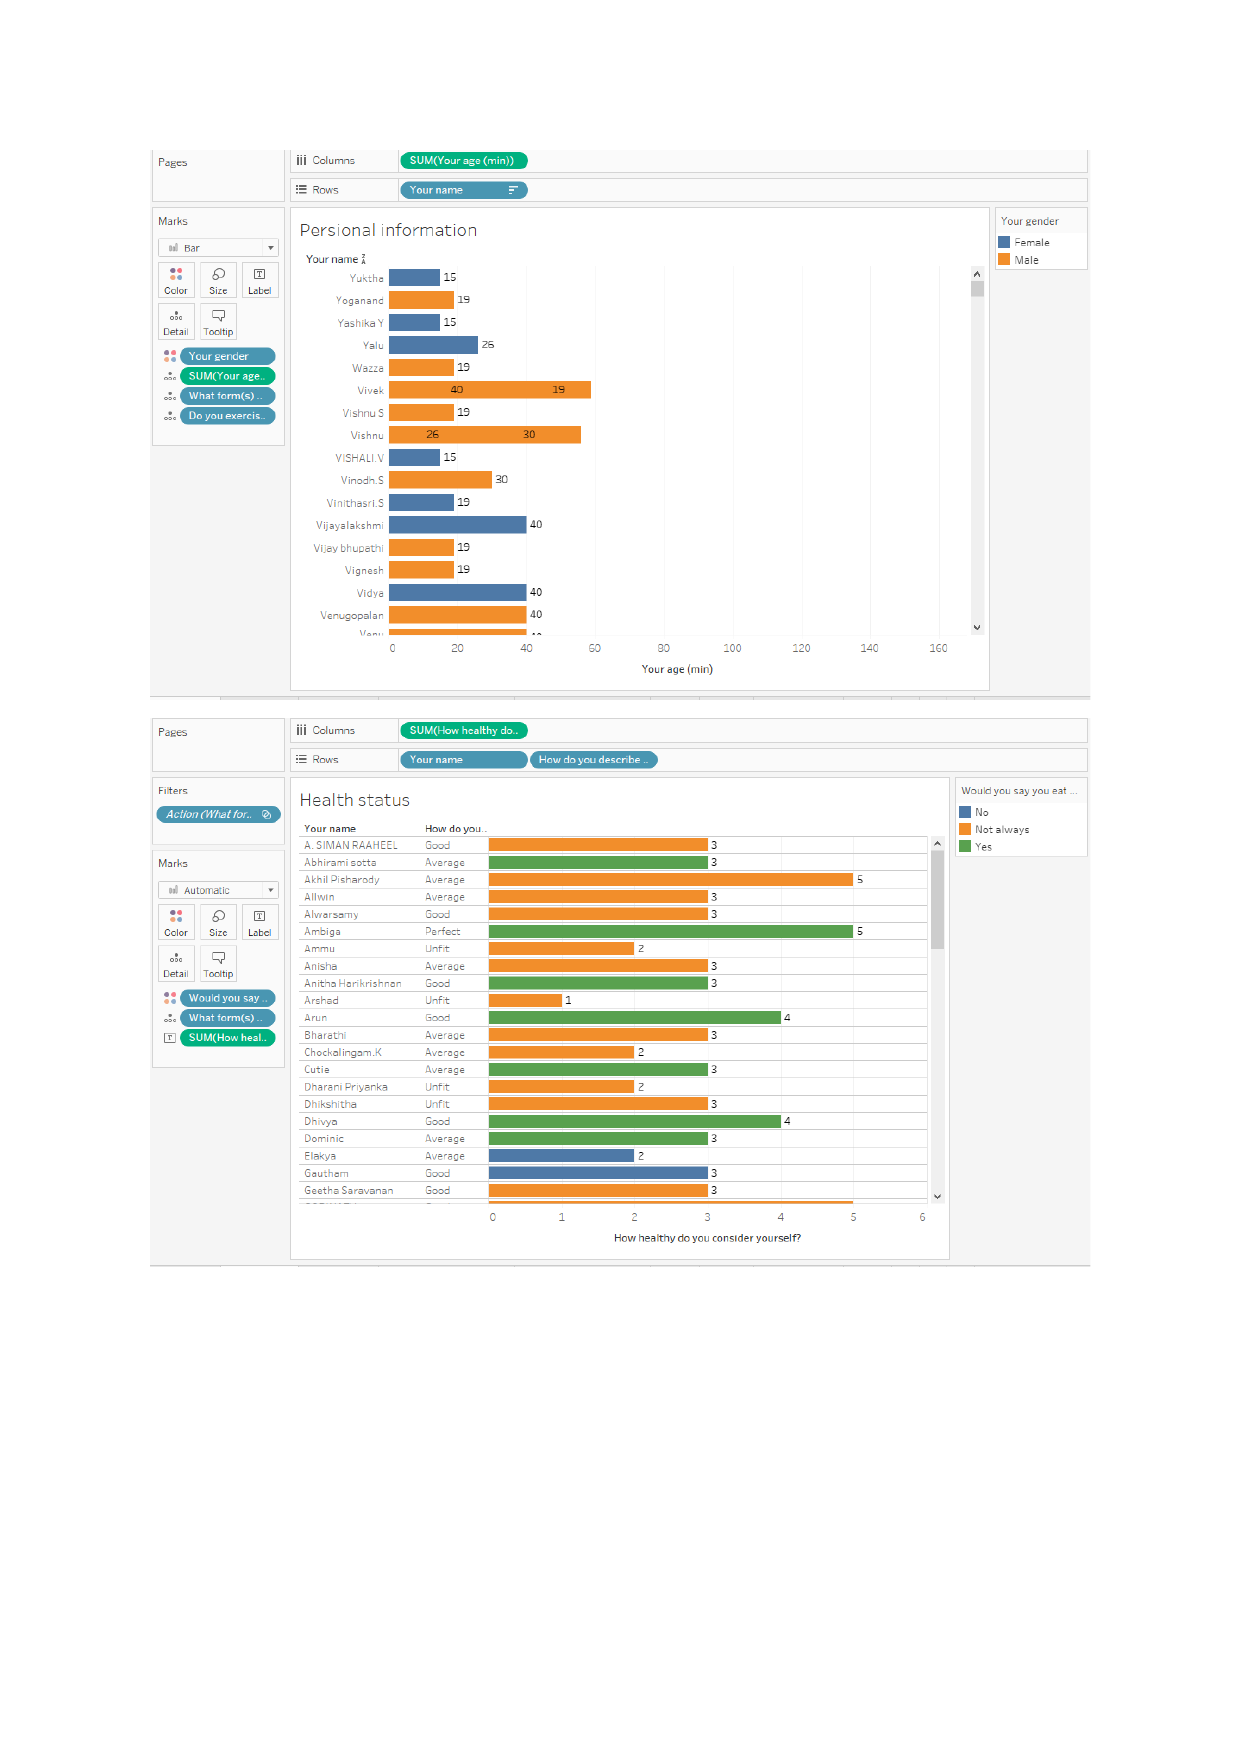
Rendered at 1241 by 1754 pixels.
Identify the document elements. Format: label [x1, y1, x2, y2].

picture [150, 150, 1091, 700]
picture [150, 718, 1091, 1267]
